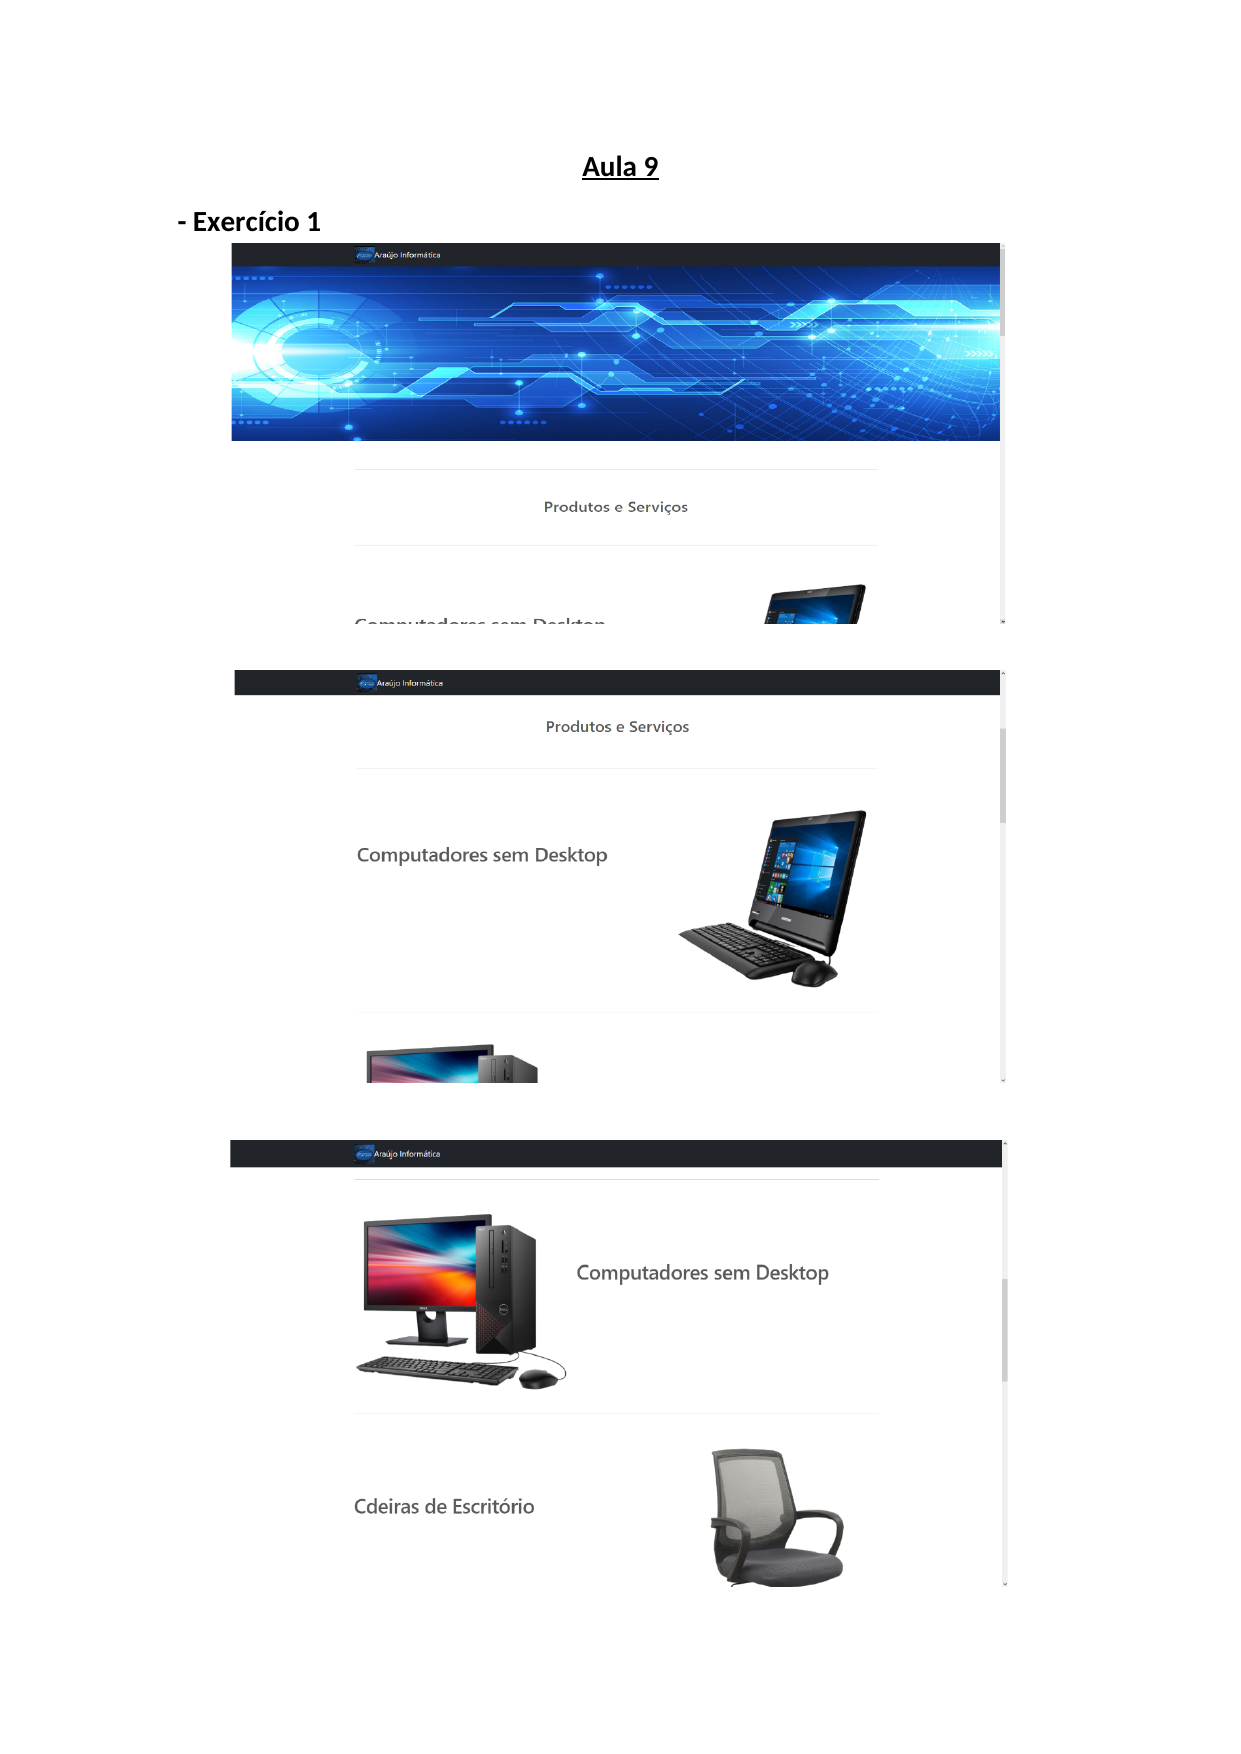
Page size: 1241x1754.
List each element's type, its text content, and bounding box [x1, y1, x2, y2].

picture [230, 1140, 1008, 1587]
picture [231, 243, 1006, 624]
text - Exercício 1 [177, 203, 1063, 238]
picture [234, 670, 1006, 1083]
text Aula 9 [177, 148, 1063, 183]
